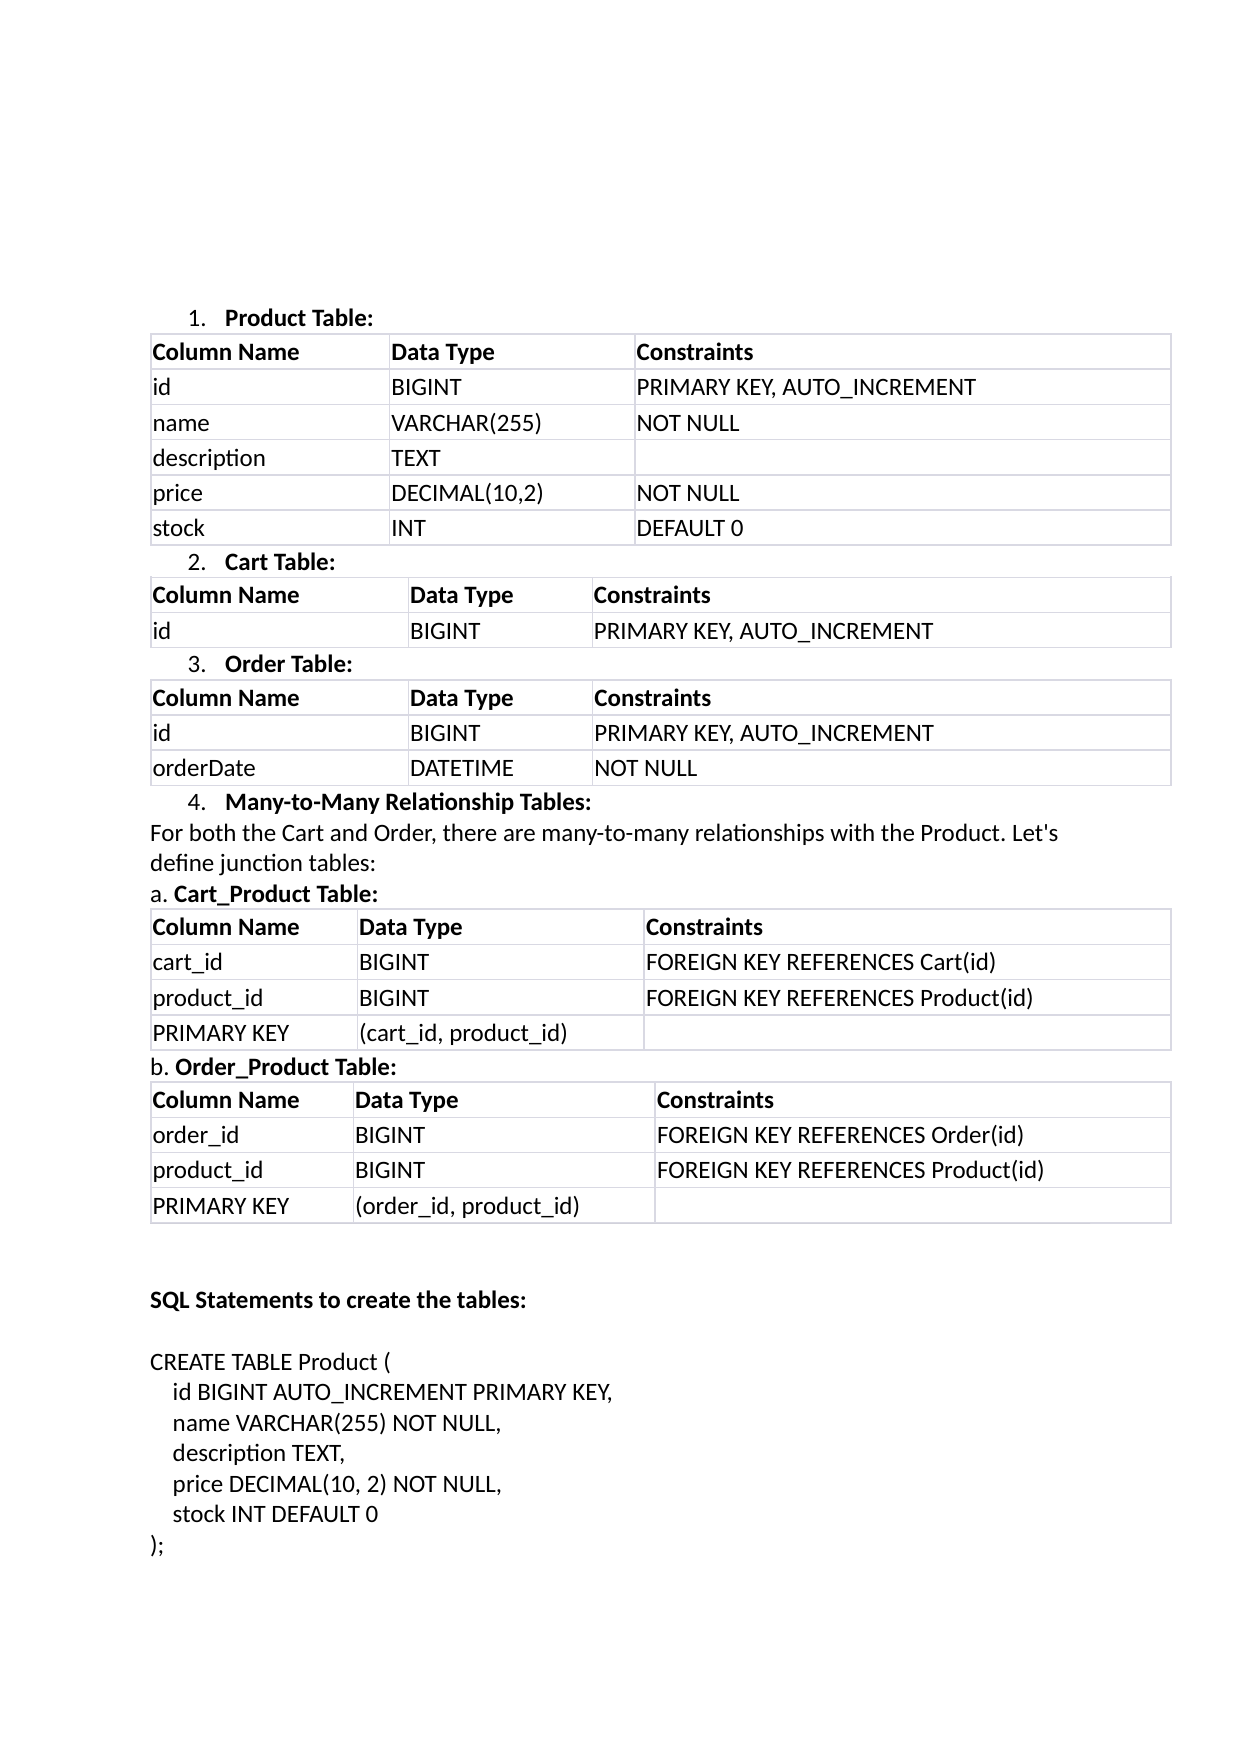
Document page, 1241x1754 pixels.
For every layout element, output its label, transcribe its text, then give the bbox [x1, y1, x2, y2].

table_cell [636, 440, 1170, 474]
table_cell PRIMARY KEY, AUTO_INCREMENT [636, 370, 1170, 403]
table_cell name [152, 405, 389, 439]
table_header Data Type [390, 335, 634, 368]
table_header Constraints [656, 1083, 1170, 1116]
table_header Column Name [152, 335, 389, 368]
table_cell [645, 1016, 1170, 1049]
list Order Table: [187, 648, 1090, 679]
table_cell TEXT [390, 440, 634, 474]
table_cell PRIMARY KEY [152, 1016, 357, 1049]
text For both the Cart and Order, there are many-to-many relationships with the Product. Let's define junction tables: [150, 817, 1090, 878]
table_cell description [152, 440, 389, 474]
table_cell [656, 1188, 1170, 1222]
table_cell order_id [152, 1118, 353, 1152]
table_cell (cart_id, product_id) [358, 1016, 643, 1049]
table_header Column Name [152, 578, 408, 612]
table_header Constraints [645, 910, 1170, 943]
text a. Cart_Product Table: [150, 878, 1090, 908]
text price DECIMAL(10, 2) NOT NULL, [150, 1468, 1090, 1498]
table_cell price [152, 476, 389, 509]
table_cell BIGINT [409, 613, 592, 647]
table_cell product_id [152, 980, 357, 1014]
table_cell (order_id, product_id) [354, 1188, 654, 1222]
text b. Order_Product Table: [150, 1051, 1090, 1081]
table_cell FOREIGN KEY REFERENCES Order(id) [656, 1118, 1170, 1152]
table_cell PRIMARY KEY, AUTO_INCREMENT [593, 716, 1170, 749]
table_header Constraints [593, 578, 1170, 612]
table_cell BIGINT [409, 716, 592, 749]
table_cell cart_id [152, 945, 357, 979]
table_cell FOREIGN KEY REFERENCES Product(id) [656, 1153, 1170, 1187]
table_cell VARCHAR(255) [390, 405, 634, 439]
text ); [150, 1529, 1090, 1559]
text stock INT DEFAULT 0 [150, 1498, 1090, 1529]
text name VARCHAR(255) NOT NULL, [150, 1407, 1090, 1437]
table_header Data Type [358, 910, 643, 943]
table_cell NOT NULL [636, 405, 1170, 439]
table_cell id [152, 716, 408, 749]
list Many-to-Many Relationship Tables: [187, 786, 1090, 817]
text id BIGINT AUTO_INCREMENT PRIMARY KEY, [150, 1376, 1090, 1407]
list Product Table: [187, 303, 1090, 333]
table_cell BIGINT [358, 945, 643, 979]
list Cart Table: [187, 546, 1090, 576]
table_header Constraints [593, 681, 1170, 714]
table_header Data Type [409, 681, 592, 714]
table_cell BIGINT [354, 1153, 654, 1187]
table_cell FOREIGN KEY REFERENCES Product(id) [645, 980, 1170, 1014]
table_header Constraints [636, 335, 1170, 368]
table_header Data Type [409, 578, 592, 612]
table_header Data Type [354, 1083, 654, 1116]
table_cell BIGINT [354, 1118, 654, 1152]
table_cell DATETIME [409, 751, 592, 784]
table_cell orderDate [152, 751, 408, 784]
table_cell DECIMAL(10,2) [390, 476, 634, 509]
table_cell id [152, 613, 408, 647]
table_header Column Name [152, 681, 408, 714]
table_cell FOREIGN KEY REFERENCES Cart(id) [645, 945, 1170, 979]
table_cell NOT NULL [636, 476, 1170, 509]
table_cell BIGINT [358, 980, 643, 1014]
table_cell BIGINT [390, 370, 634, 403]
table_cell PRIMARY KEY [152, 1188, 353, 1222]
table_header Column Name [152, 1083, 353, 1116]
table_header Column Name [152, 910, 357, 943]
table_cell id [152, 370, 389, 403]
text CREATE TABLE Product ( [150, 1346, 1090, 1376]
table_cell DEFAULT 0 [636, 511, 1170, 544]
table_cell NOT NULL [593, 751, 1170, 784]
table_cell PRIMARY KEY, AUTO_INCREMENT [593, 613, 1170, 647]
table_cell product_id [152, 1153, 353, 1187]
table_cell INT [390, 511, 634, 544]
text description TEXT, [150, 1437, 1090, 1468]
table_cell stock [152, 511, 389, 544]
text SQL Statements to create the tables: [150, 1284, 1090, 1315]
